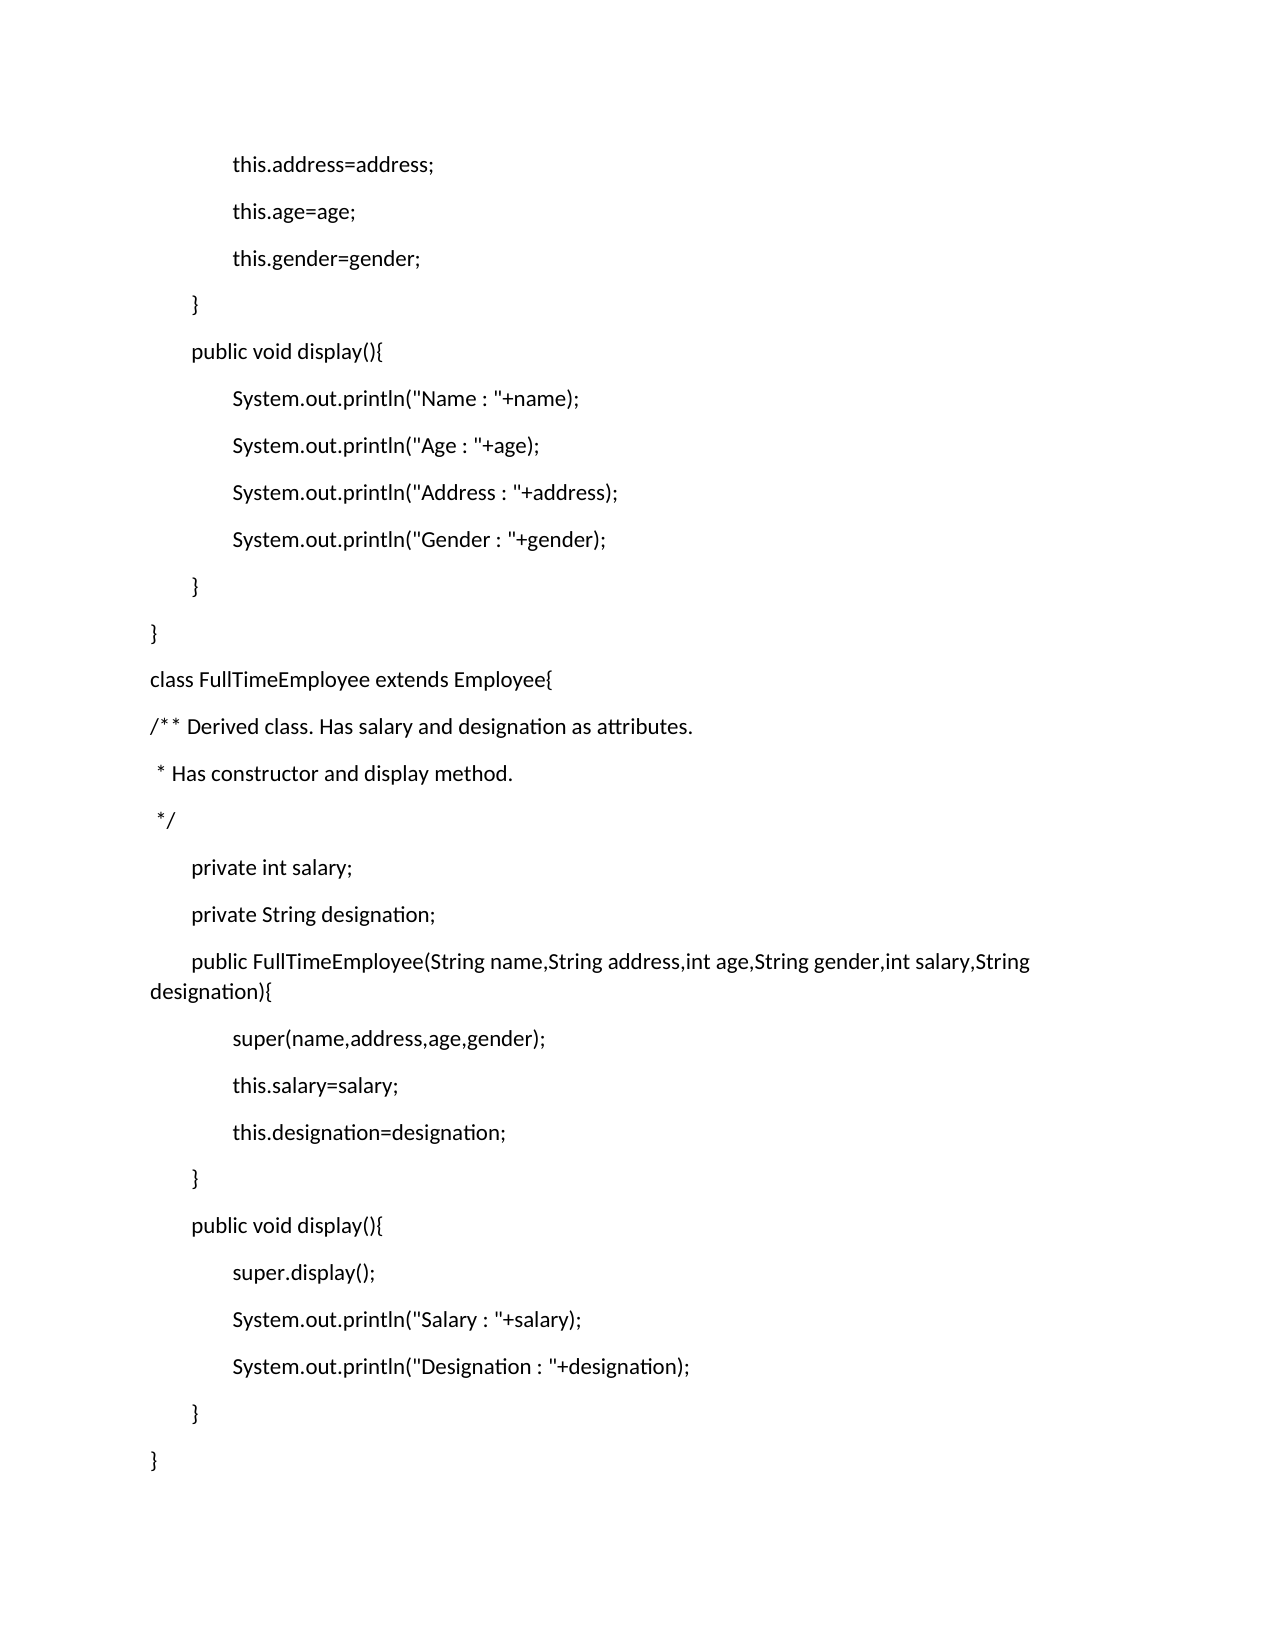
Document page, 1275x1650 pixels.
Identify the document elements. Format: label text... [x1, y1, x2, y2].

text this.age=age; [150, 197, 1125, 225]
text super.display(); [150, 1258, 1125, 1286]
text } [150, 1164, 1125, 1193]
text System.out.println("Age : "+age); [150, 431, 1125, 459]
text private String designation; [150, 900, 1125, 928]
text } [150, 291, 1125, 319]
text } [150, 619, 1125, 647]
text System.out.println("Designation : "+designation); [150, 1352, 1125, 1380]
text /** Derived class. Has salary and designation as attributes. [150, 712, 1125, 741]
text this.salary=salary; [150, 1071, 1125, 1099]
text public void display(){ [150, 337, 1125, 366]
text public FullTimeEmployee(String name,String address,int age,String gender,int salary,String designation){ [150, 947, 1125, 1005]
text } [150, 572, 1125, 600]
text super(name,address,age,gender); [150, 1024, 1125, 1052]
text System.out.println("Salary : "+salary); [150, 1305, 1125, 1333]
text private int salary; [150, 853, 1125, 881]
text this.gender=gender; [150, 244, 1125, 272]
text System.out.println("Gender : "+gender); [150, 525, 1125, 553]
text */ [150, 806, 1125, 834]
text } [150, 1399, 1125, 1427]
text this.designation=designation; [150, 1118, 1125, 1146]
text } [150, 1446, 1125, 1474]
text this.address=address; [150, 150, 1125, 178]
text * Has constructor and display method. [150, 759, 1125, 787]
text class FullTimeEmployee extends Employee{ [150, 666, 1125, 694]
text System.out.println("Address : "+address); [150, 478, 1125, 506]
text public void display(){ [150, 1211, 1125, 1239]
text System.out.println("Name : "+name); [150, 384, 1125, 412]
